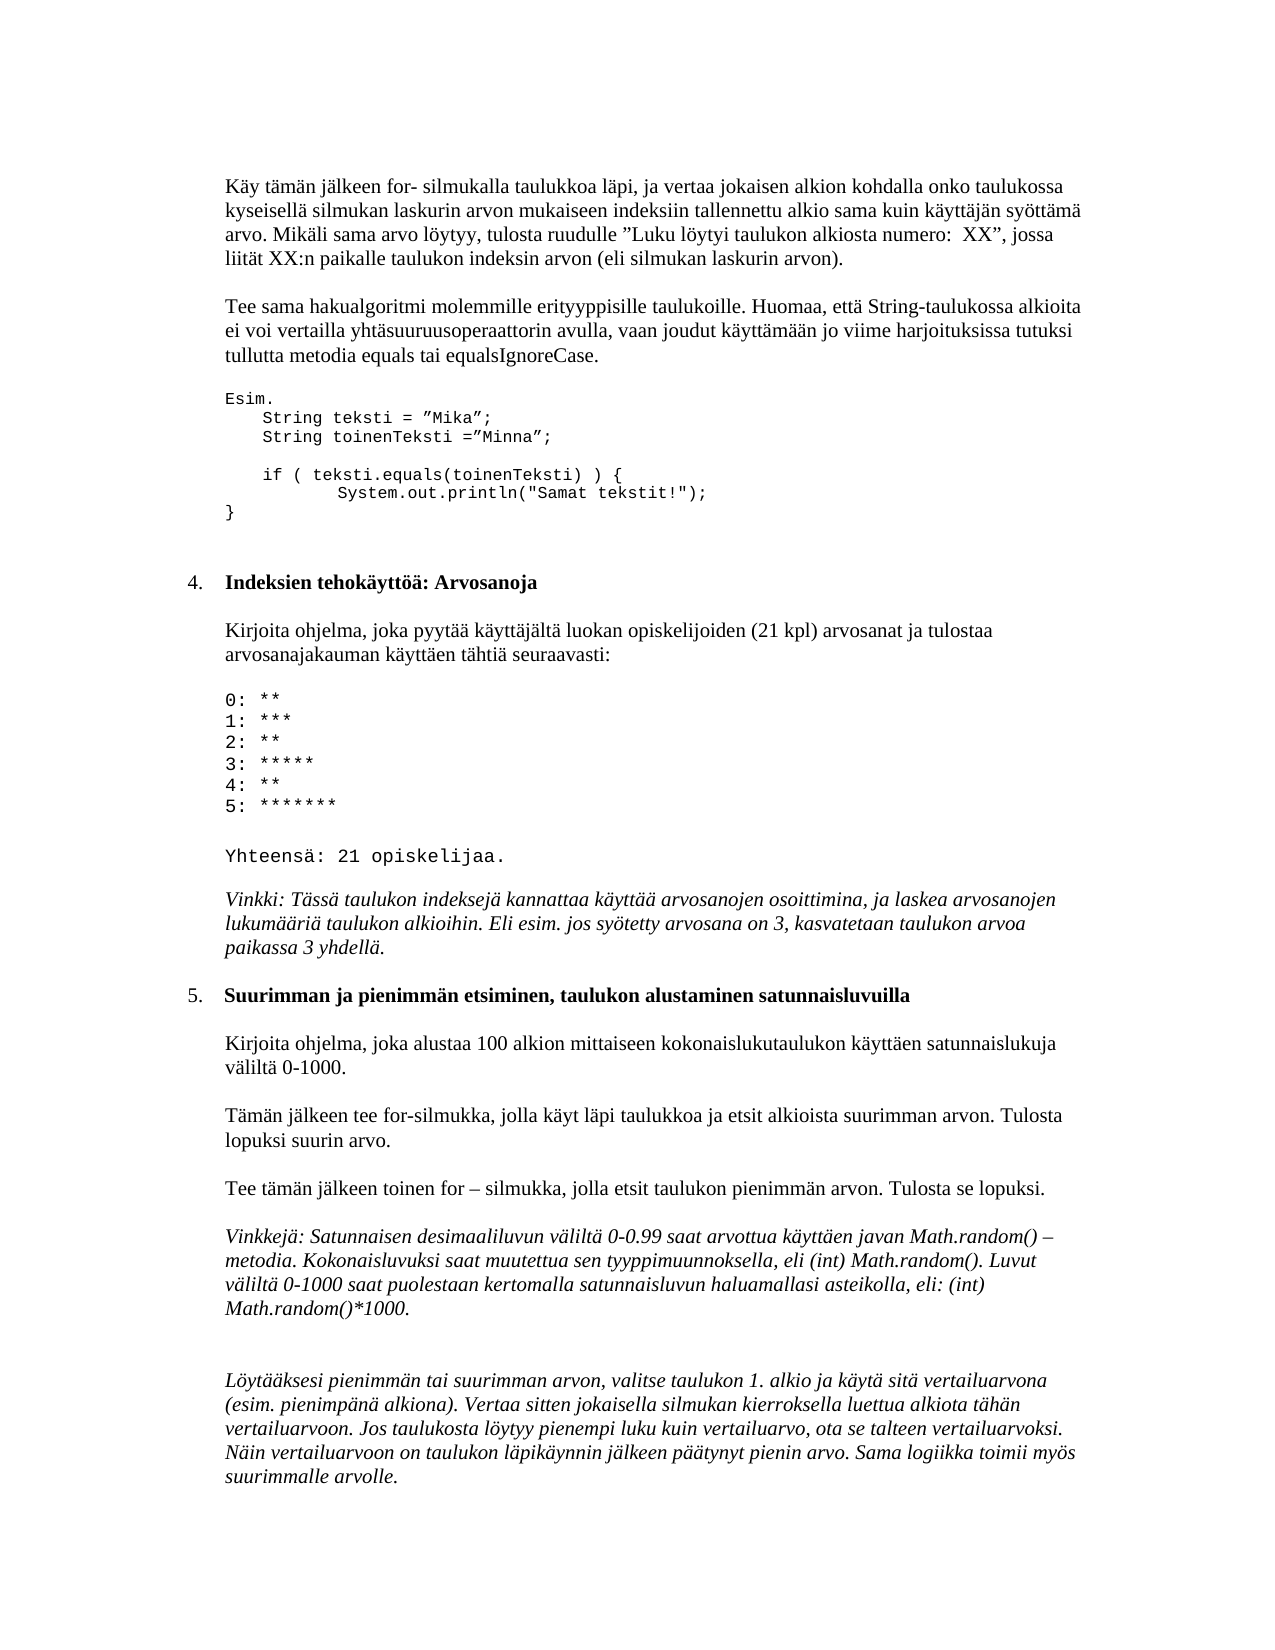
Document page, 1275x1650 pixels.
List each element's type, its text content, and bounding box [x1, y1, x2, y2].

text Käy tämän jälkeen for- silmukalla taulukkoa läpi, ja vertaa jokaisen alkion kohdalla onko taulukossa kyseisellä silmukan laskurin arvon mukaiseen indeksiin tallennettu alkio sama kuin käyttäjän syöttämä arvo. Mikäli sama arvo löytyy, tulosta ruudulle ”Luku löytyi taulukon alkiosta numero: XX”, jossa liität XX:n paikalle taulukon indeksin arvon (eli silmukan laskurin arvon). [225, 174, 1087, 270]
text Esim. [225, 391, 1087, 409]
text Tee tämän jälkeen toinen for – silmukka, jolla etsit taulukon pienimmän arvon. Tulosta se lopuksi. [225, 1176, 1087, 1200]
text Kirjoita ohjelma, joka alustaa 100 alkion mittaiseen kokonaislukutaulukon käyttäen satunnaislukuja väliltä 0-1000. [225, 1031, 1087, 1079]
text Vinkkejä: Satunnaisen desimaaliluvun väliltä 0-0.99 saat arvottua käyttäen javan Math.random() – metodia. Kokonaisluvuksi saat muutettua sen tyyppimuunnoksella, eli (int) Math.random(). Luvut väliltä 0-1000 saat puolestaan kertomalla satunnaisluvun haluamallasi asteikolla, eli: (int) Math.random()*1000. [225, 1224, 1087, 1320]
text Tämän jälkeen tee for-silmukka, jolla käyt läpi taulukkoa ja etsit alkioista suurimman arvon. Tulosta lopuksi suurin arvo. [225, 1103, 1087, 1152]
text 5. Suurimman ja pienimmän etsiminen, taulukon alustaminen satunnaisluvuilla [187, 983, 1087, 1007]
text Vinkki: Tässä taulukon indeksejä kannattaa käyttää arvosanojen osoittimina, ja laskea arvosanojen lukumääriä taulukon alkioihin. Eli esim. jos syötetty arvosana on 3, kasvatetaan taulukon arvoa paikassa 3 yhdellä. [225, 887, 1087, 959]
text Tee sama hakualgoritmi molemmille erityyppisille taulukoille. Huomaa, että String-taulukossa alkioita ei voi vertailla yhtäsuuruusoperaattorin avulla, vaan joudut käyttämään jo viime harjoituksissa tutuksi tullutta metodia equals tai equalsIgnoreCase. [225, 294, 1087, 367]
text 0: ** 1: *** 2: ** 3: ***** 4: ** 5: ******* [225, 691, 1087, 847]
text String teksti = ”Mika”; String toinenTeksti =”Minna”; if ( teksti.equals(toinenTeksti) ) { System.out.println("Samat tekstit!"); [262, 409, 1087, 504]
text Yhteensä: 21 opiskelijaa. [225, 847, 1087, 868]
list Indeksien tehokäyttöä: Arvosanoja Kirjoita ohjelma, joka pyytää käyttäjältä luokan opiskelijoiden (21 kpl) arvosanat ja tulostaa arvosanajakauman käyttäen tähtiä seuraavasti: [187, 570, 1087, 666]
text } [225, 504, 1087, 551]
text Löytääksesi pienimmän tai suurimman arvon, valitse taulukon 1. alkio ja käytä sitä vertailuarvona (esim. pienimpänä alkiona). Vertaa sitten jokaisella silmukan kierroksella luettua alkiota tähän vertailuarvoon. Jos taulukosta löytyy pienempi luku kuin vertailuarvo, ota se talteen vertailuarvoksi. Näin vertailuarvoon on taulukon läpikäynnin jälkeen päätynyt pienin arvo. Sama logiikka toimii myös suurimmalle arvolle. [225, 1368, 1087, 1488]
